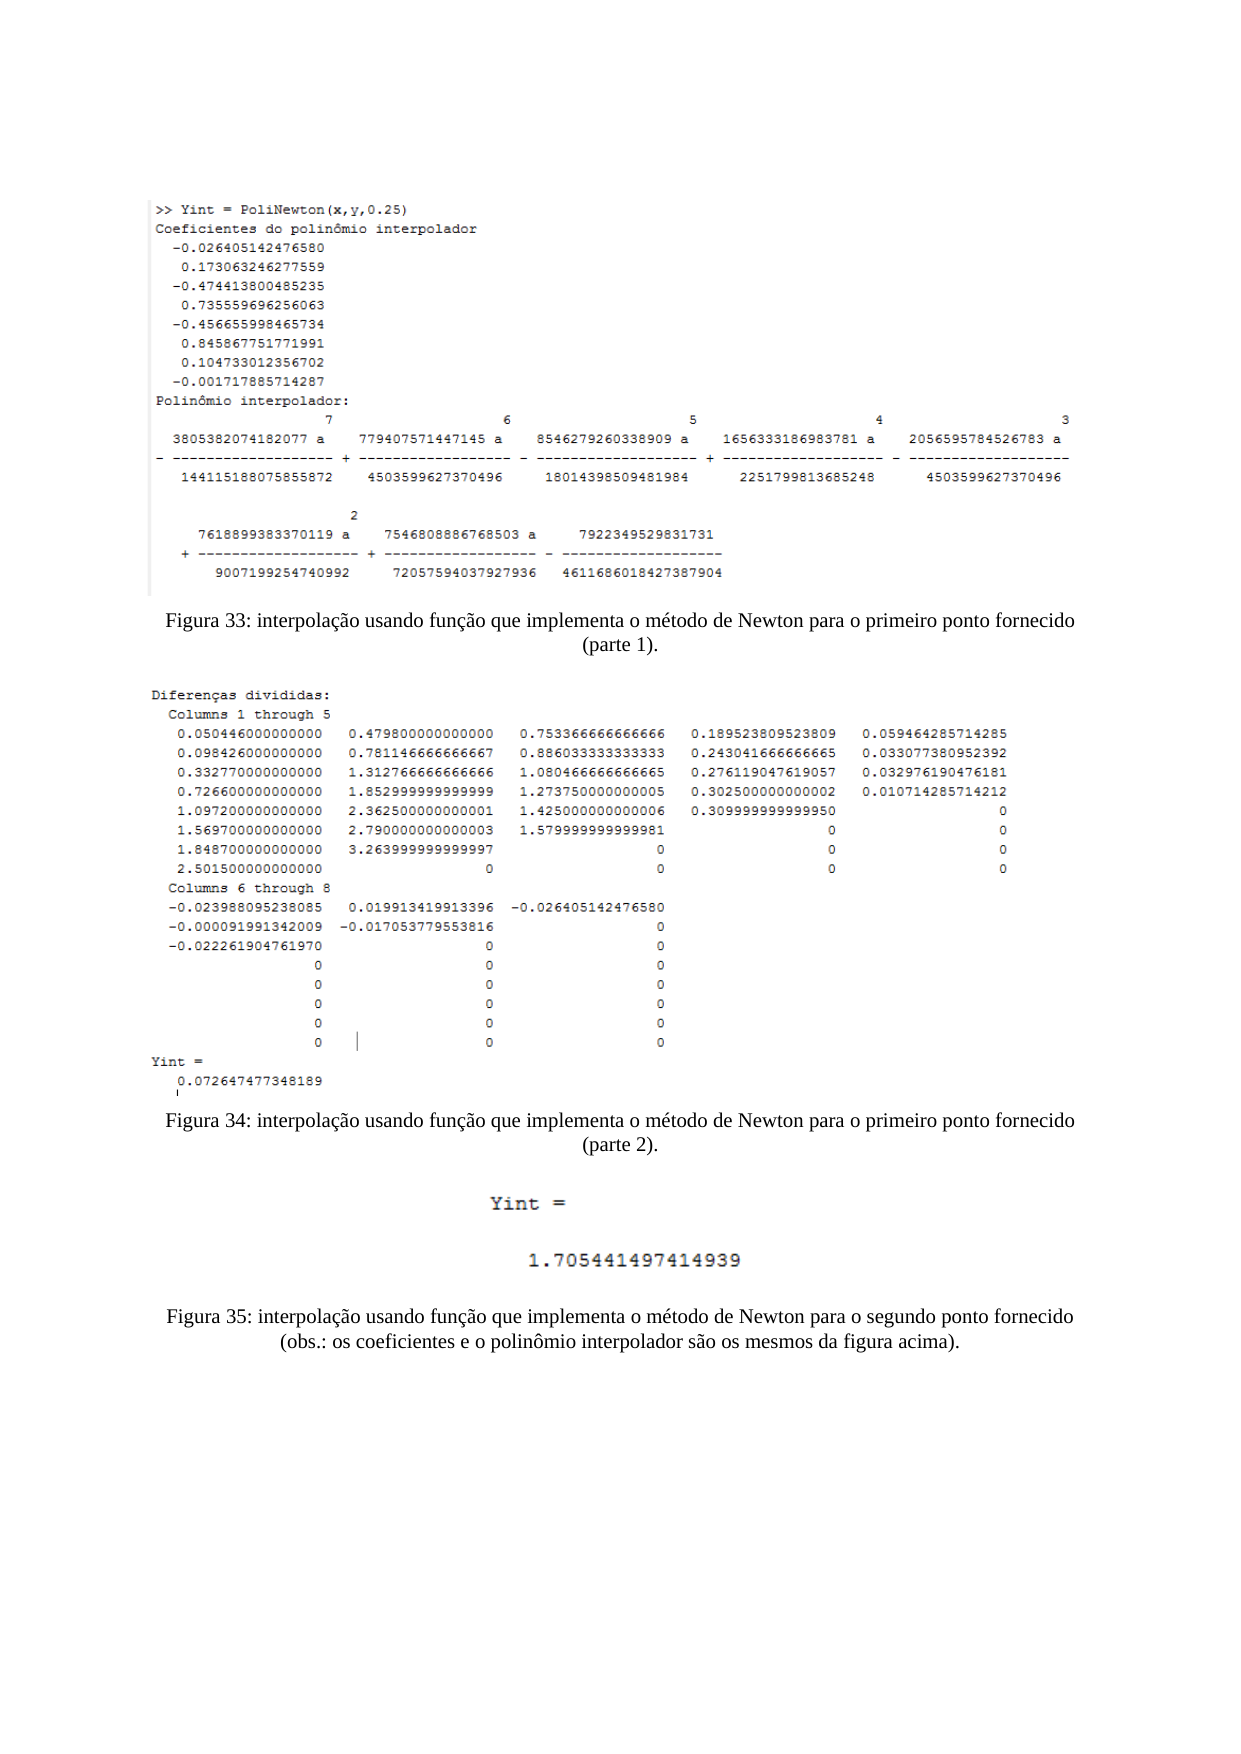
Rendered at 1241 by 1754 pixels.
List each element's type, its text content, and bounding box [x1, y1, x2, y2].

text Figura 35: interpolação usando função que implementa o método de Newton para o segundo ponto fornecido (obs.: os coeficientes e o polinômio interpolador são os mesmos da figura acima). [148, 1304, 1092, 1353]
text Figura 34: interpolação usando função que implementa o método de Newton para o primeiro ponto fornecido (parte 2). [148, 1108, 1092, 1156]
picture [484, 1181, 757, 1292]
text Figura 33: interpolação usando função que implementa o método de Newton para o primeiro ponto fornecido (parte 1). [148, 608, 1092, 656]
picture [147, 200, 1093, 596]
picture [147, 680, 1093, 1096]
